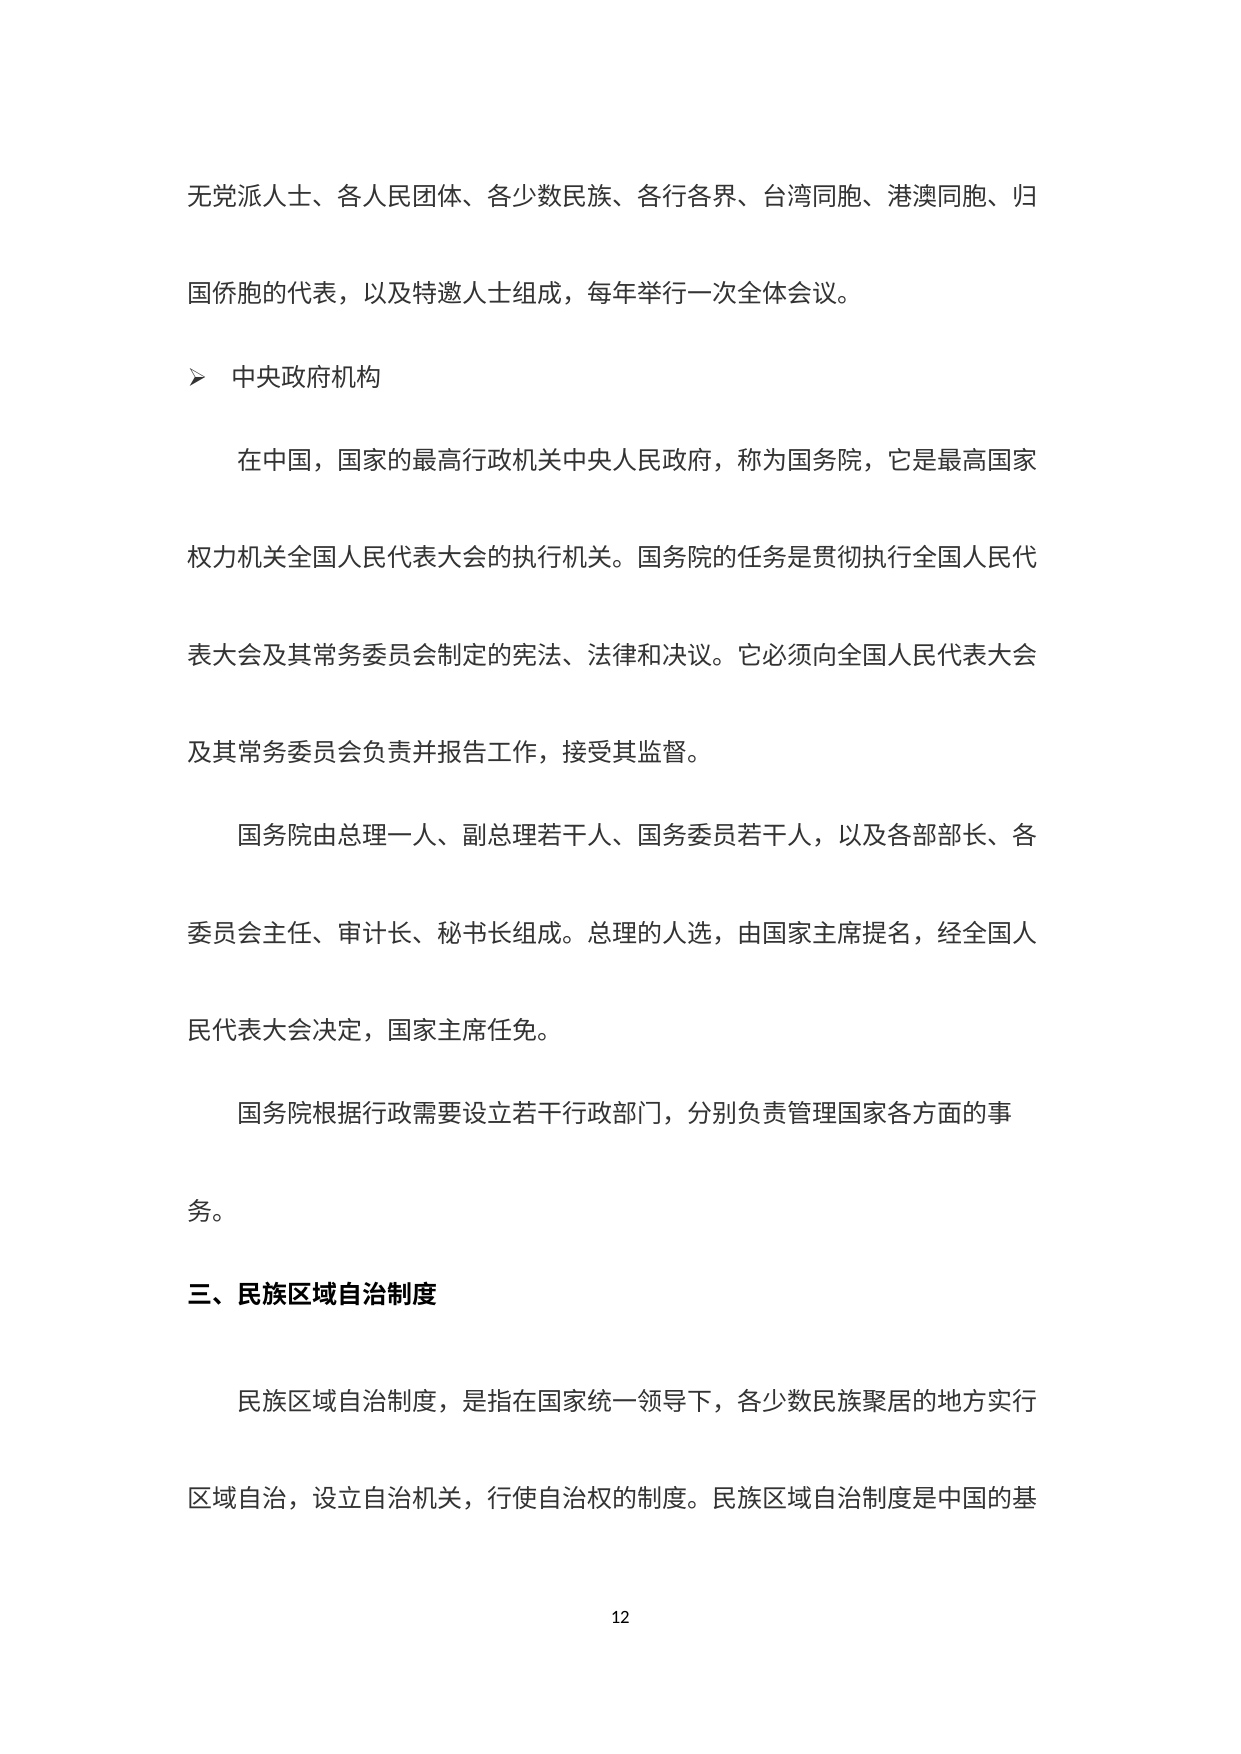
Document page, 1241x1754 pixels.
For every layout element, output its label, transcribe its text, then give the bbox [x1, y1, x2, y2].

list 在中国，国家的最高行政机关中央人民政府，称为国务院，它是最高国家权力机关全国人民代表大会的执行机关。国务院的任务是贯彻执行全国人民代表大会及其常务委员会制定的宪法、法律和决议。它必须向全国人民代表大会及其常务委员会负责并报告工作，接受其监督。 [187, 426, 1053, 783]
list 中央政府机构 [187, 343, 1053, 408]
list 国务院根据行政需要设立若干行政部门，分别负责管理国家各方面的事务。 [187, 1079, 1053, 1242]
list 国务院由总理一人、副总理若干人、国务委员若干人，以及各部部长、各委员会主任、审计长、秘书长组成。总理的人选，由国家主席提名，经全国人民代表大会决定，国家主席任免。 [187, 801, 1053, 1061]
list 三、民族区域自治制度 [187, 1260, 1053, 1325]
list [187, 162, 1053, 324]
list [187, 1367, 1053, 1529]
